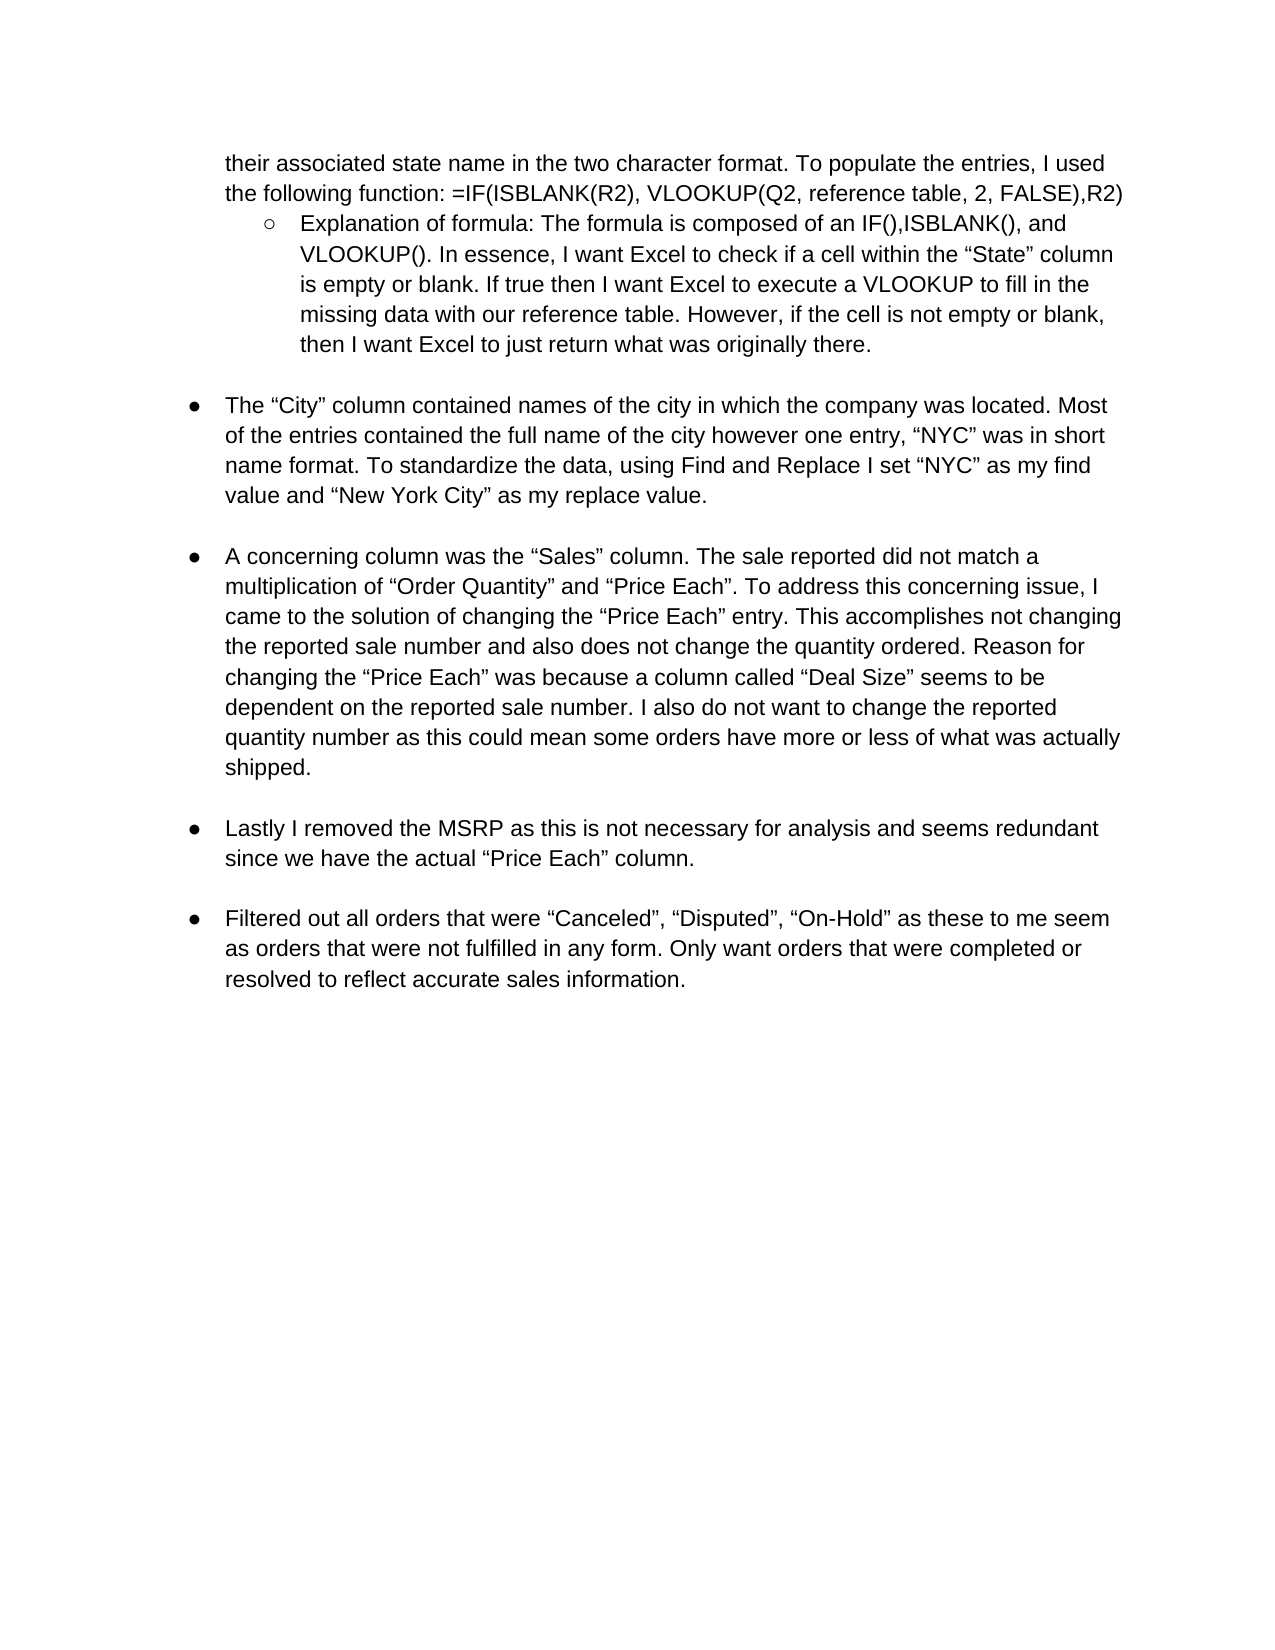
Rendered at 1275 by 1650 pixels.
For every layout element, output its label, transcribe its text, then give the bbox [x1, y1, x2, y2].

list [187, 150, 1125, 207]
list Filtered out all orders that were “Canceled”, “Disputed”, “On-Hold” as these to me seem as orders that were not fulfilled in any form. Only want orders that were completed or resolved to reflect accurate sales information. [187, 905, 1125, 992]
list A concerning column was the “Sales” column. The sale reported did not match a multiplication of “Order Quantity” and “Price Each”. To address this concerning issue, I came to the solution of changing the “Price Each” entry. This accomplishes not changing the reported sale number and also does not change the quantity ordered. Reason for changing the “Price Each” was because a column called “Deal Size” seems to be dependent on the reported sale number. I also do not want to change the reported quantity number as this could mean some orders have more or less of what was actually shipped. [187, 543, 1125, 781]
list Explanation of formula: The formula is composed of an IF(),ISBLANK(), and VLOOKUP(). In essence, I want Excel to check if a cell within the “State” column is empty or blank. If true then I want Excel to execute a VLOOKUP to fill in the missing data with our reference table. However, if the cell is not empty or blank, then I want Excel to just return what was originally there. [262, 210, 1125, 358]
list The “City” column contained names of the city in which the company was located. Most of the entries contained the full name of the city however one entry, “NYC” was in short name format. To standardize the data, using Find and Replace I set “NYC” as my find value and “New York City” as my replace value. [187, 392, 1125, 509]
list Lastly I removed the MSRP as this is not necessary for analysis and seems redundant since we have the actual “Price Each” column. [187, 814, 1125, 871]
